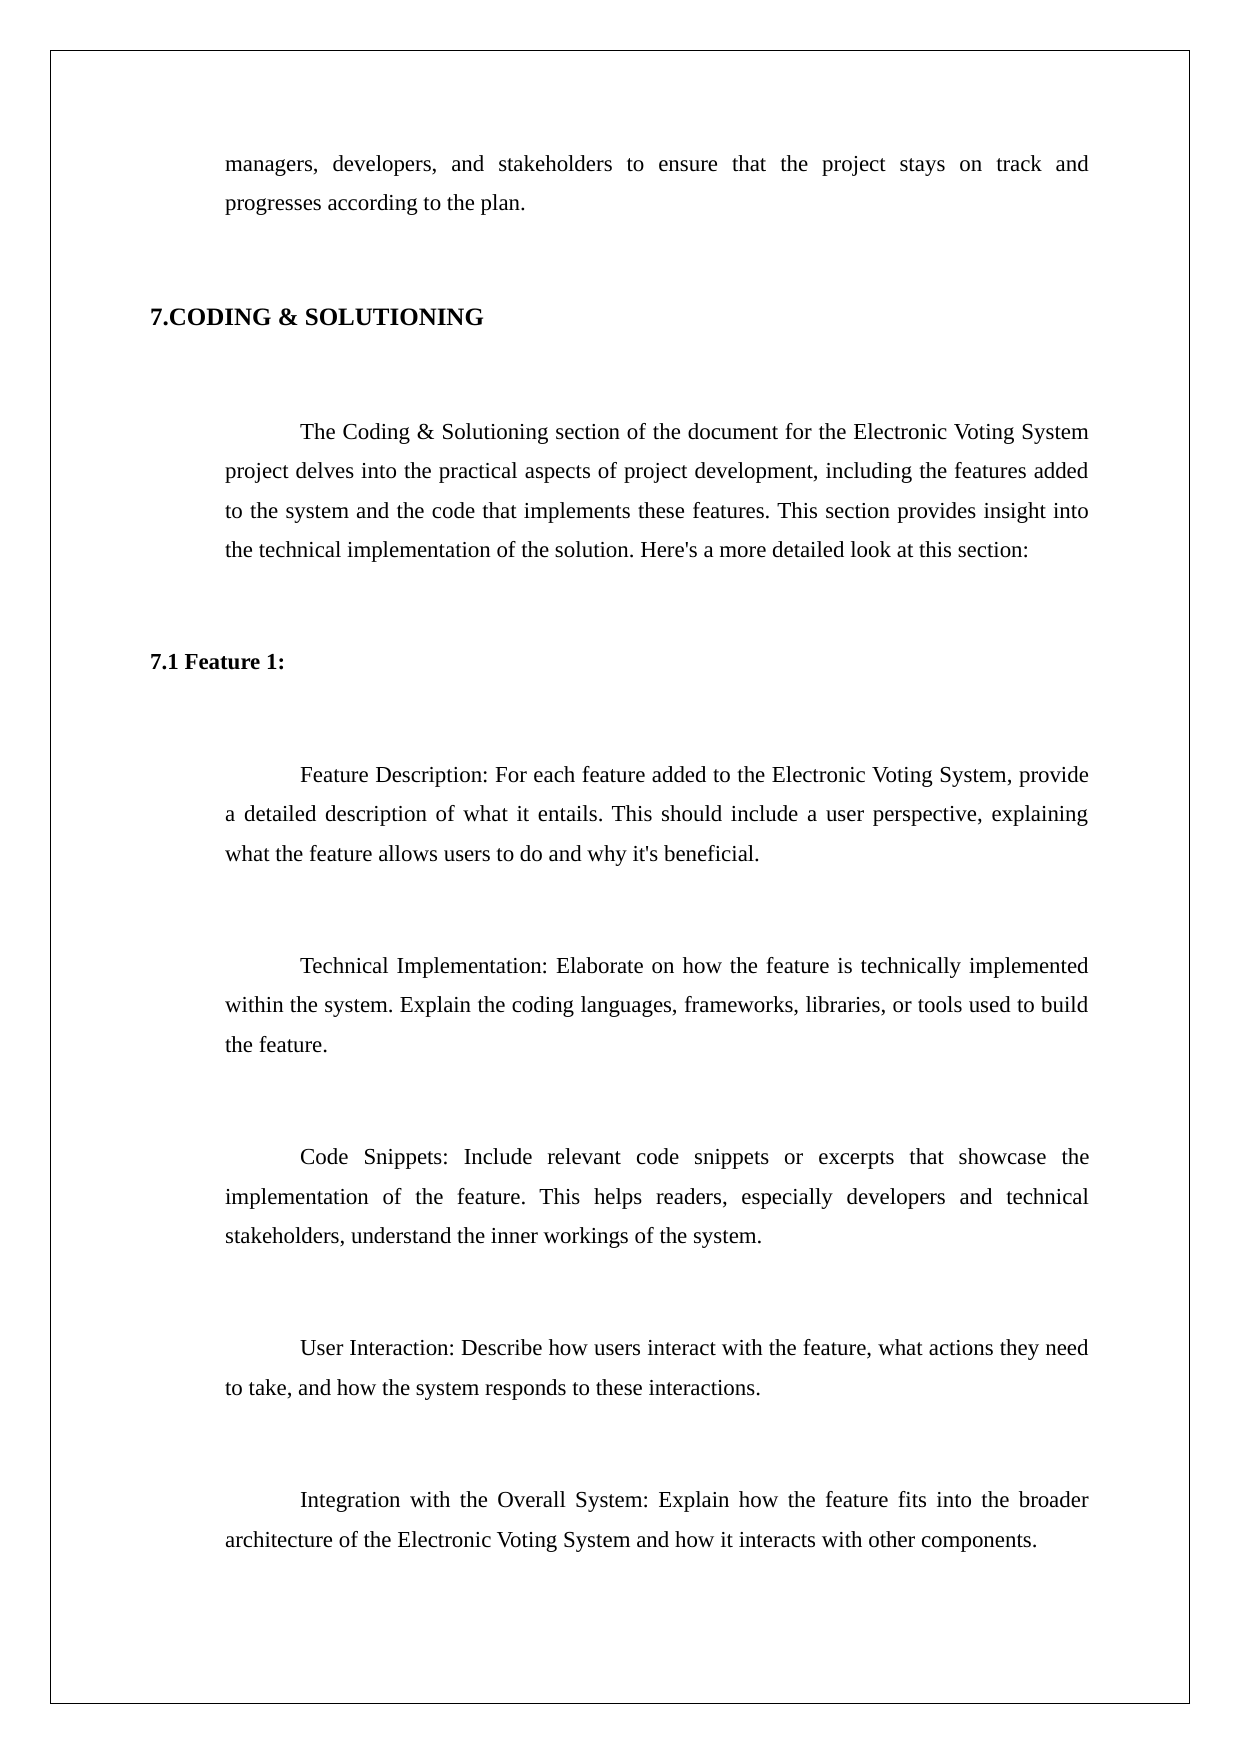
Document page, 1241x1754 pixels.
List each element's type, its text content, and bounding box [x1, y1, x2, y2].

text 7.1 Feature 1: [150, 648, 1090, 675]
text Feature Description: For each feature added to the Electronic Voting System, provide a detailed description of what it entails. This should include a user perspective, explaining what the feature allows users to do and why it's beneficial. [225, 761, 1090, 866]
text Code Snippets: Include relevant code snippets or excerpts that showcase the implementation of the feature. This helps readers, especially developers and technical stakeholders, understand the inner workings of the system. [225, 1143, 1090, 1248]
text The Coding & Solutioning section of the document for the Electronic Voting System project delves into the practical aspects of project development, including the features added to the system and the code that implements these features. This section provides insight into the technical implementation of the solution. Here's a more detailed look at this section: [225, 418, 1090, 562]
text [225, 150, 1090, 216]
text User Interaction: Describe how users interact with the feature, what actions they need to take, and how the system responds to these interactions. [225, 1334, 1090, 1400]
text Integration with the Overall System: Explain how the feature fits into the broader architecture of the Electronic Voting System and how it interacts with other components. [225, 1486, 1090, 1552]
text 7.CODING & SOLUTIONING [150, 302, 1090, 331]
text Technical Implementation: Elaborate on how the feature is technically implemented within the system. Explain the coding languages, frameworks, libraries, or tools used to build the feature. [225, 952, 1090, 1057]
